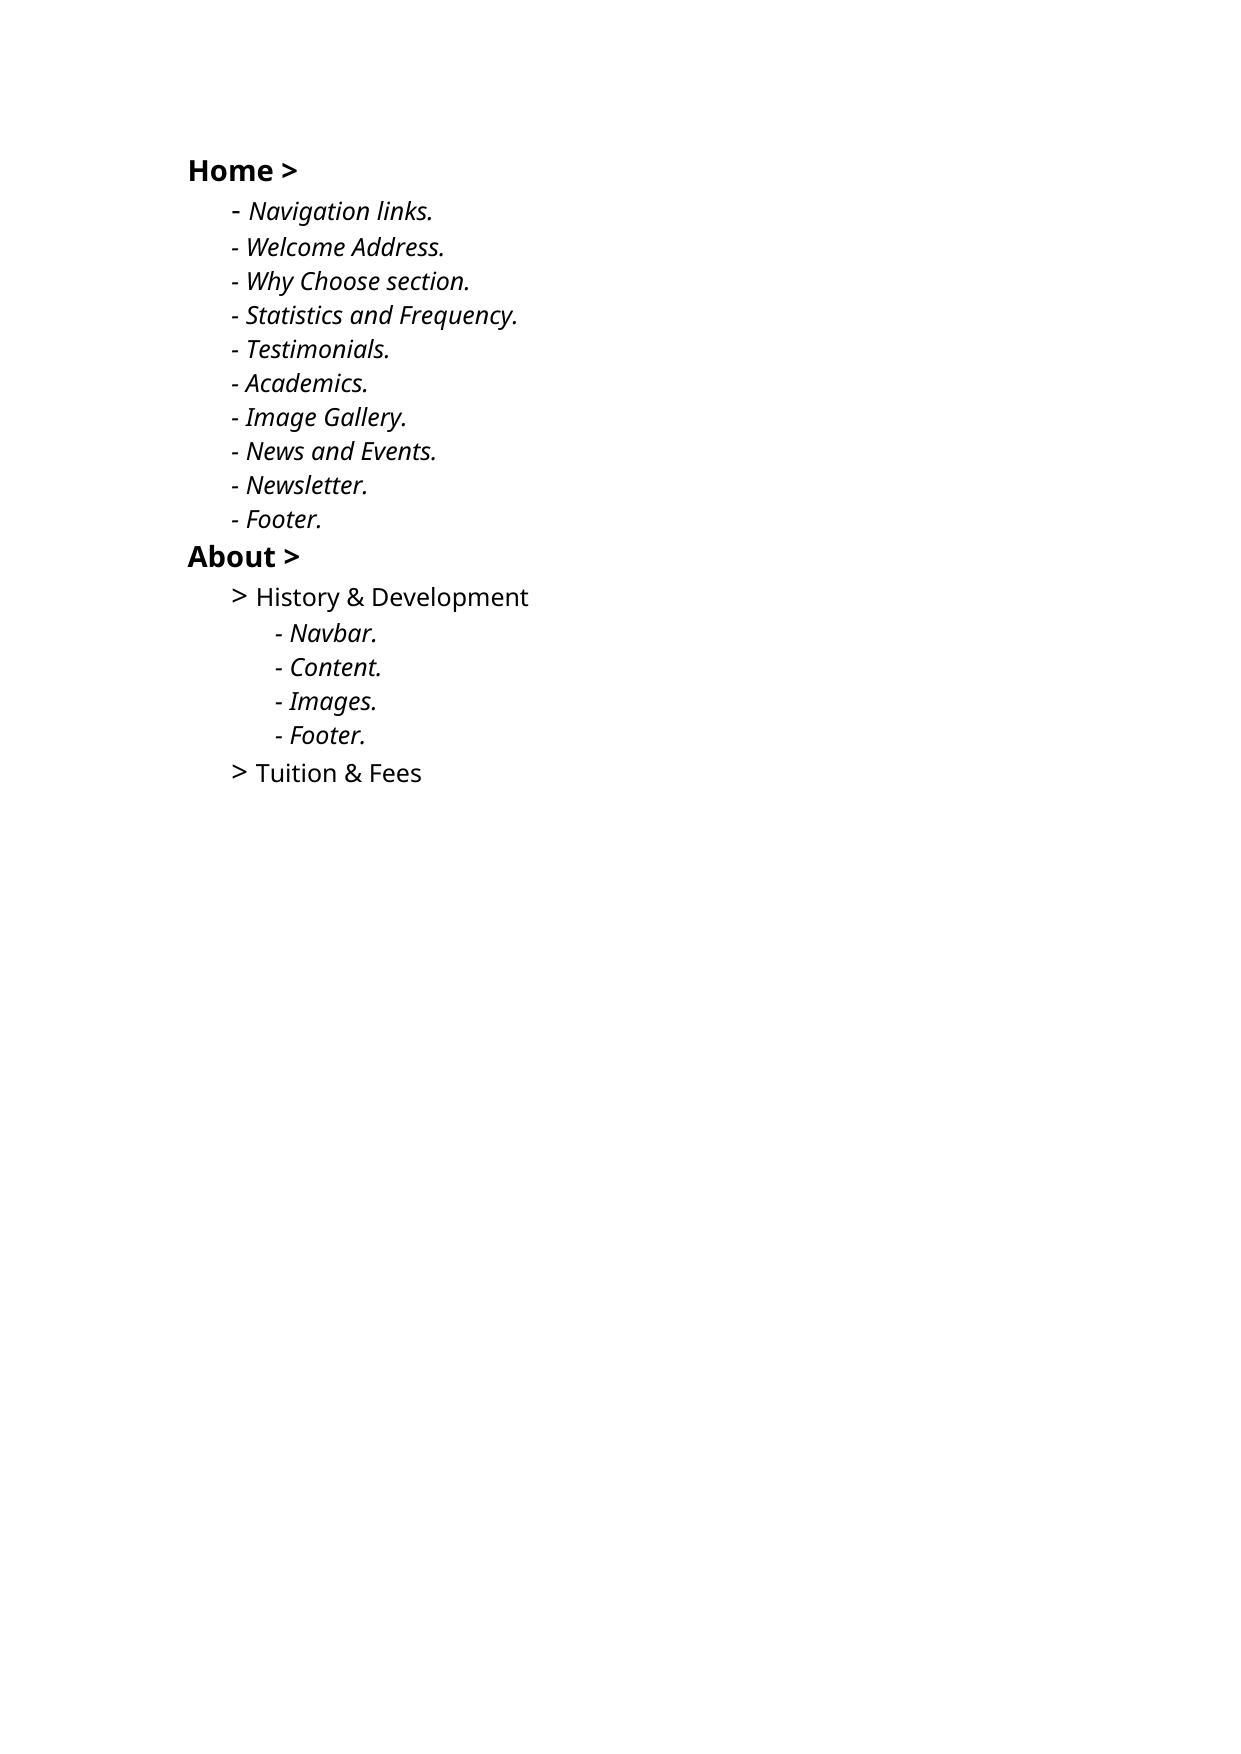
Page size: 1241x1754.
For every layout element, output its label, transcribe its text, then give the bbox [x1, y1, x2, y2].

text - Images. [187, 683, 1053, 717]
text - Why Choose section. [187, 263, 1053, 297]
text > History & Development [187, 576, 1053, 615]
text - Academics. [187, 366, 1053, 400]
text - Content. [187, 649, 1053, 683]
text - Navigation links. [187, 190, 1053, 229]
text > Tuition & Fees [187, 752, 1053, 791]
text - Welcome Address. [187, 229, 1053, 263]
text - Footer. [187, 717, 1053, 752]
text - Navbar. [187, 615, 1053, 649]
text - Image Gallery. [187, 400, 1053, 434]
text - Newsletter. [187, 468, 1053, 502]
text - Statistics and Frequency. [187, 297, 1053, 332]
text - Footer. [187, 502, 1053, 536]
text - Testimonials. [187, 332, 1053, 366]
text About > [187, 536, 1053, 576]
text Home > [187, 150, 1053, 190]
text - News and Events. [187, 434, 1053, 468]
